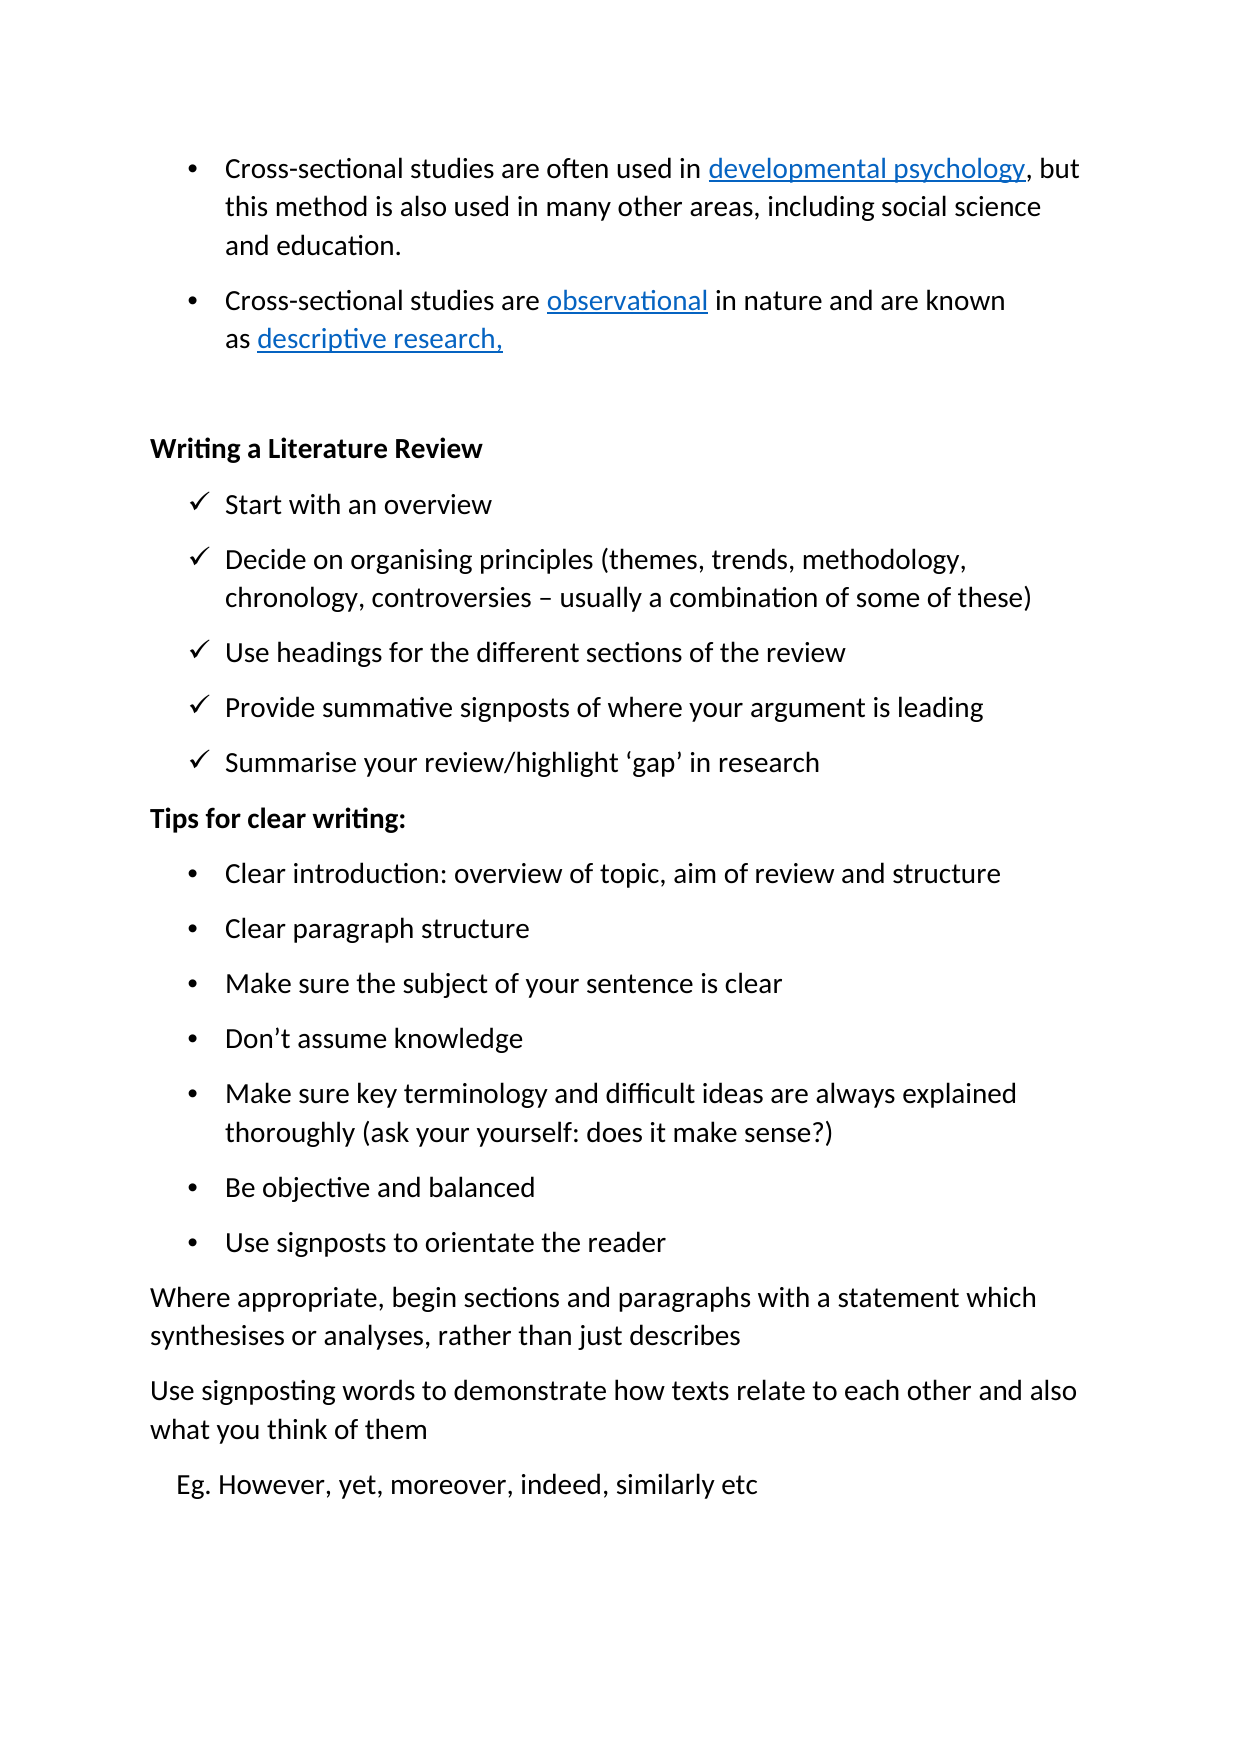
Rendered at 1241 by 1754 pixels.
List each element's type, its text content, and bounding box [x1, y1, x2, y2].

text Writing a Literature Review [150, 431, 1090, 466]
list Be objective and balanced [187, 1169, 1090, 1204]
list Use headings for the different sections of the review [187, 634, 1090, 670]
list Clear paragraph structure [187, 910, 1090, 946]
text Use signposting words to demonstrate how texts relate to each other and also what you think of them [150, 1372, 1090, 1447]
list Start with an overview [187, 486, 1090, 521]
list Provide summative signposts of where your argument is leading [187, 689, 1090, 725]
list Clear introduction: overview of topic, aim of review and structure [187, 855, 1090, 890]
list Make sure the subject of your sentence is clear [187, 965, 1090, 1001]
list Use signposts to orientate the reader [187, 1224, 1090, 1259]
list Cross-sectional studies are often used in developmental psychology, but this method is also used in many other areas, including social science and education. [187, 150, 1090, 262]
list Don’t assume knowledge [187, 1020, 1090, 1056]
list Decide on organising principles (themes, trends, methodology, chronology, controversies – usually a combination of some of these) [187, 541, 1090, 615]
text Where appropriate, begin sections and paragraphs with a statement which synthesises or analyses, rather than just describes [150, 1279, 1090, 1353]
text Tips for clear writing: [150, 800, 1090, 835]
text Eg. However, yet, moreover, indeed, similarly etc [150, 1466, 1090, 1502]
list Cross-sectional studies are observational in nature and are known as descriptive research, [187, 282, 1090, 356]
list Summarise your review/highlight ‘gap’ in research [187, 744, 1090, 780]
list Make sure key terminology and difficult ideas are always explained thoroughly (ask your yourself: does it make sense?) [187, 1075, 1090, 1149]
